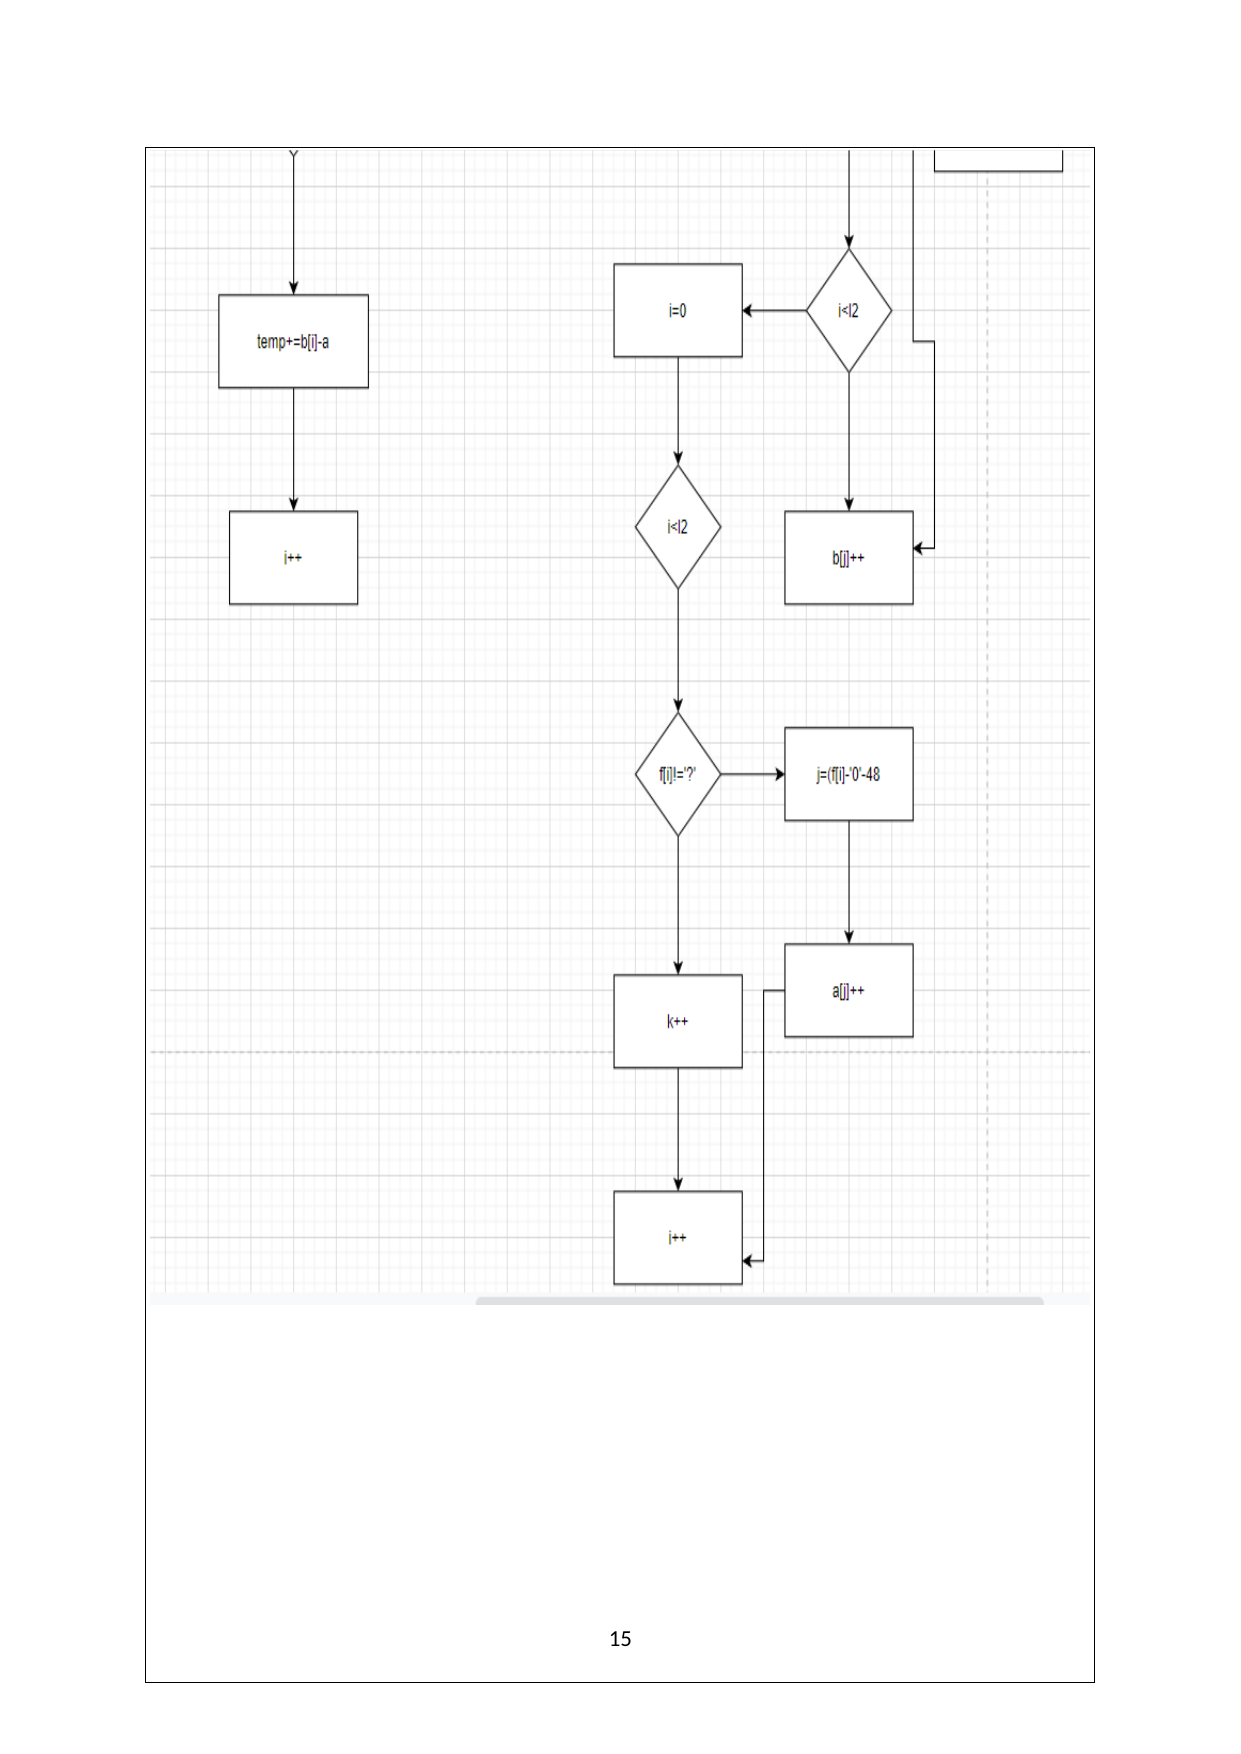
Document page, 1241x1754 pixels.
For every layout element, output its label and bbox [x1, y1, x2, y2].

picture [150, 150, 1091, 1305]
